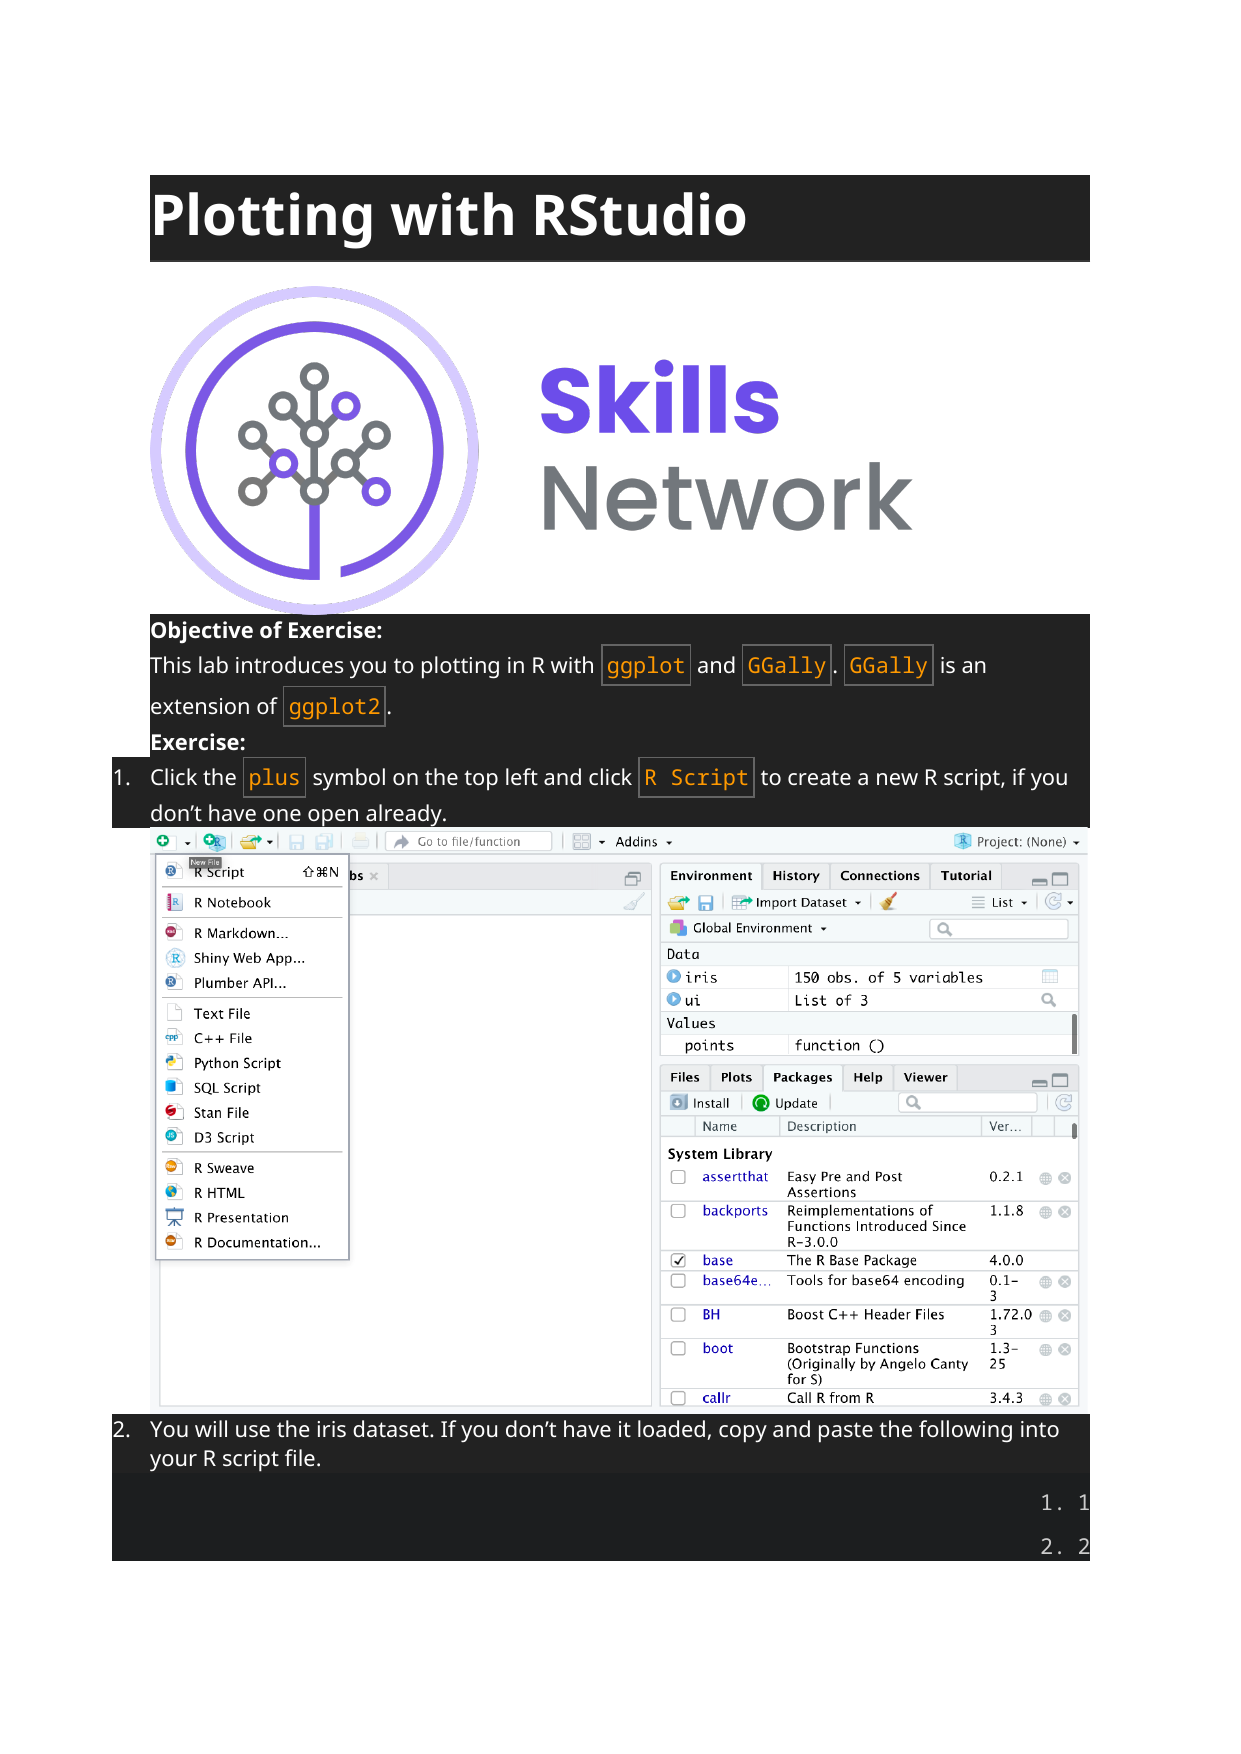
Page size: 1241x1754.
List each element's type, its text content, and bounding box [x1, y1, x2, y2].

list 1 [112, 1473, 1090, 1517]
list Click the plus symbol on the top left and click R Script to create a new R script, if you don’t have one open already. [112, 757, 1090, 828]
text Objective of Exercise: [150, 615, 1090, 644]
picture [150, 286, 1091, 615]
list 2 [112, 1517, 1090, 1561]
text Plotting with RStudio [150, 175, 1090, 260]
list You will use the iris dataset. If you don’t have it loaded, copy and paste the following into your R script file. [112, 1414, 1090, 1473]
text Exercise: [150, 727, 1090, 757]
text This lab introduces you to plotting in R with ggplot and GGally. GGally is an extension of ggplot2. [150, 644, 1090, 727]
picture [150, 827, 1088, 1414]
